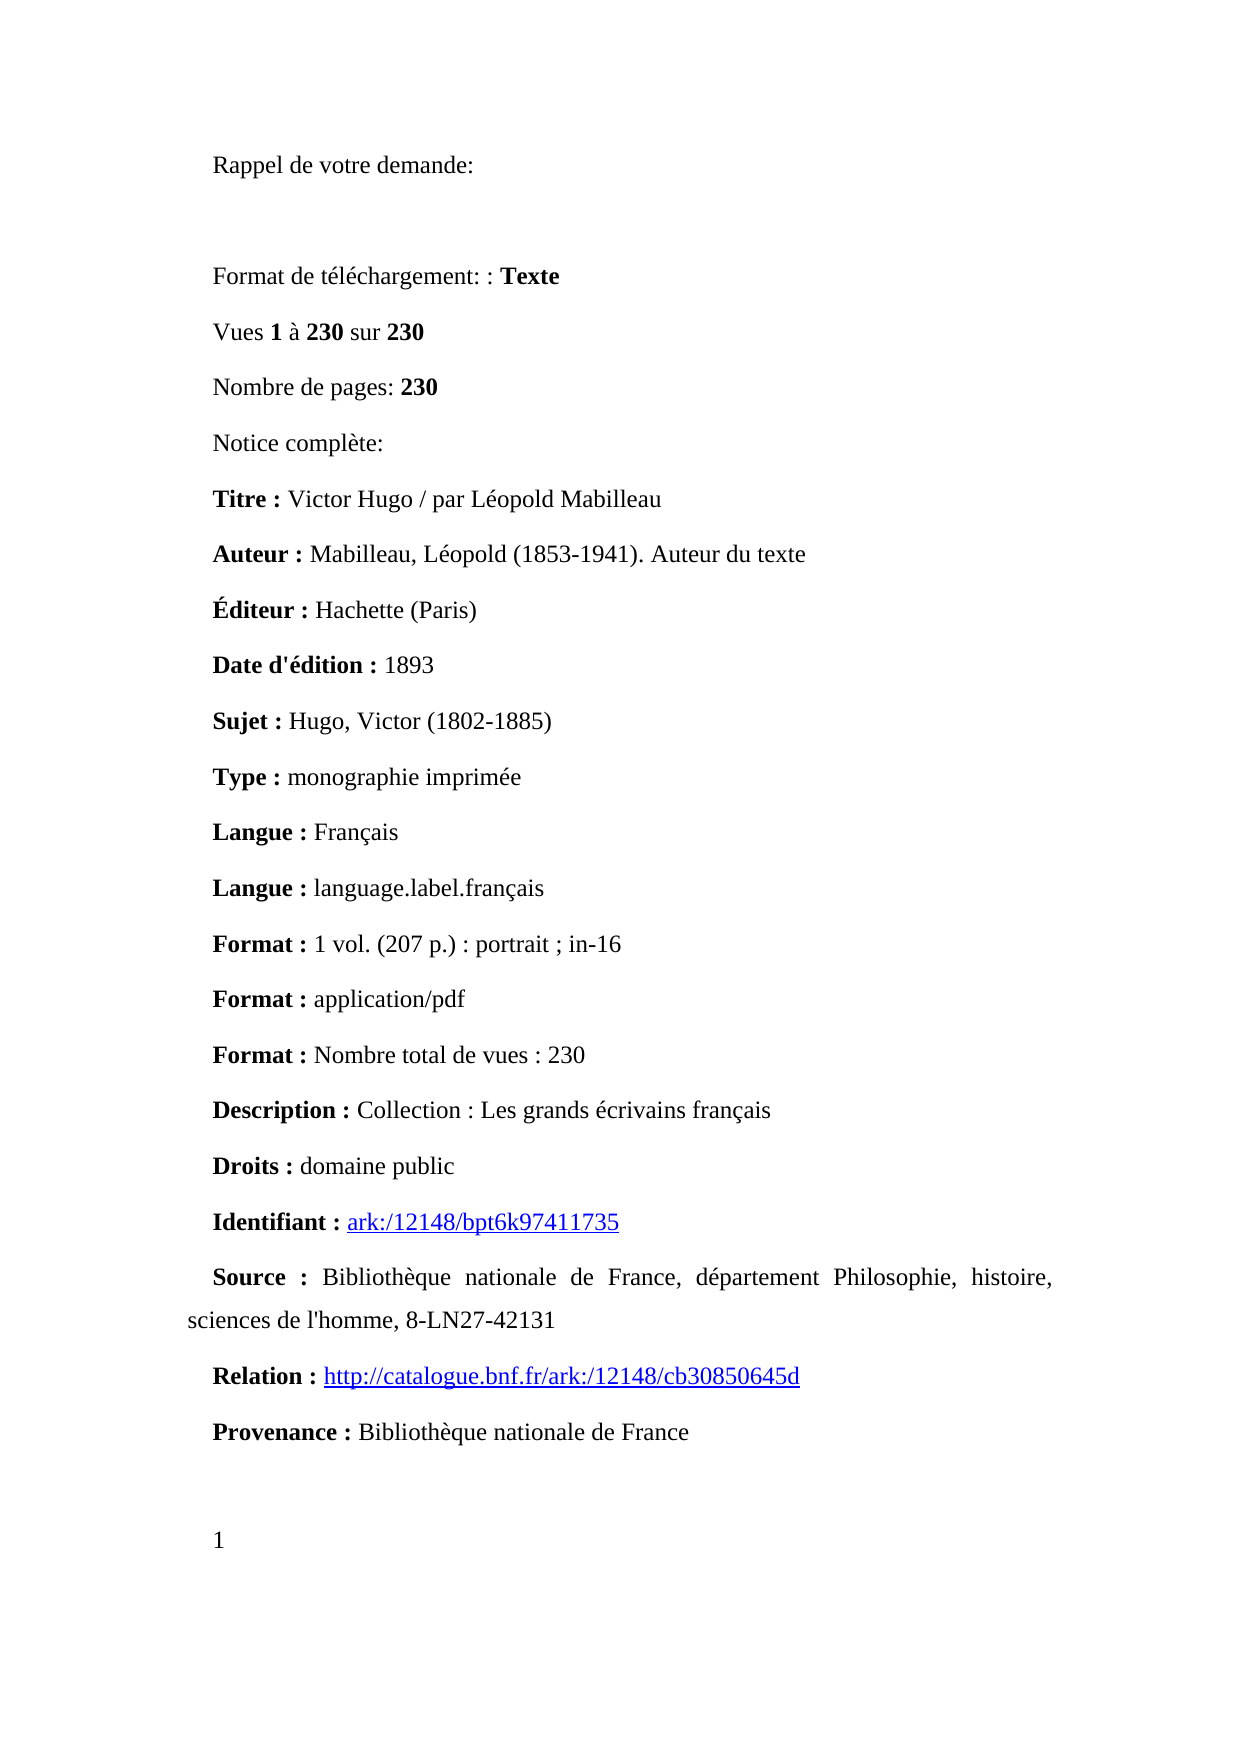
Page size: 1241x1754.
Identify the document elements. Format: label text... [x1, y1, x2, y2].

text Source : Bibliothèque nationale de France, département Philosophie, histoire, sciences de l'homme, 8-LN27-42131 [187, 1262, 1053, 1334]
text Rappel de votre demande: [187, 150, 1053, 179]
text Droits : domaine public [187, 1151, 1053, 1180]
text Langue : Français [187, 817, 1053, 846]
text Format de téléchargement: : Texte [187, 261, 1053, 290]
text Date d'édition : 1893 [187, 651, 1053, 679]
text Description : Collection : Les grands écrivains français [187, 1096, 1053, 1124]
text Type : monographie imprimée [187, 762, 1053, 791]
text Langue : language.label.français [187, 873, 1053, 902]
text Provenance : Bibliothèque nationale de France [187, 1417, 1053, 1446]
text Format : Nombre total de vues : 230 [187, 1040, 1053, 1069]
text Notice complète: [187, 428, 1053, 457]
text Format : application/pdf [187, 984, 1053, 1013]
text Auteur : Mabilleau, Léopold (1853-1941). Auteur du texte [187, 539, 1053, 568]
text Nombre de pages: 230 [187, 372, 1053, 401]
text Sujet : Hugo, Victor (1802-1885) [187, 706, 1053, 735]
text Format : 1 vol. (207 p.) : portrait ; in-16 [187, 929, 1053, 957]
text Titre : Victor Hugo / par Léopold Mabilleau [187, 484, 1053, 512]
text Éditeur : Hachette (Paris) [187, 595, 1053, 624]
text Vues 1 à 230 sur 230 [187, 317, 1053, 346]
text Identifiant : ark:/12148/bpt6k97411735 [187, 1207, 1053, 1236]
text Relation : http://catalogue.bnf.fr/ark:/12148/cb30850645d [187, 1361, 1053, 1390]
